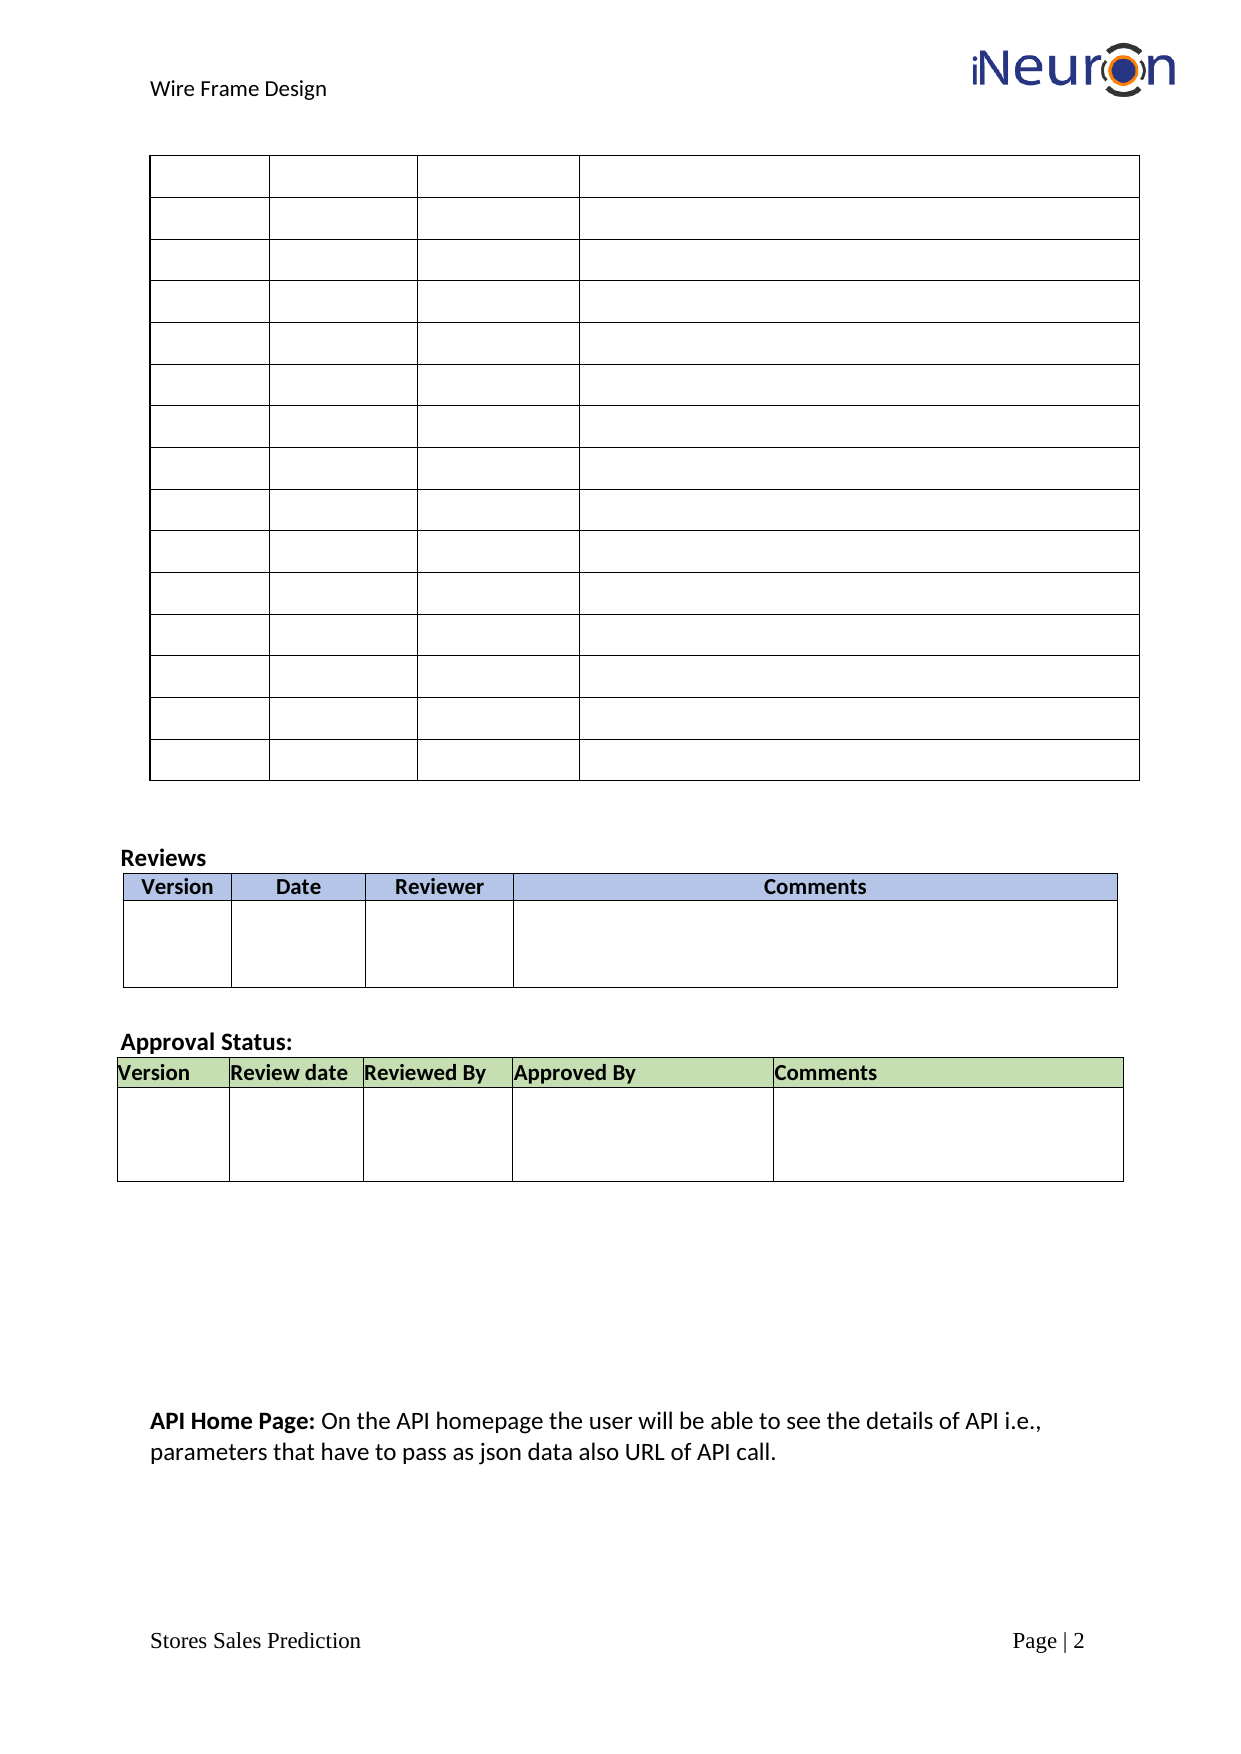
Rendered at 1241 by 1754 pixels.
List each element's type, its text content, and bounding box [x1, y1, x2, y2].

table_cell [580, 615, 1139, 655]
table_cell [418, 198, 579, 239]
table_cell [151, 281, 269, 322]
table_header Date [232, 874, 365, 900]
table_cell [418, 406, 579, 447]
table_cell [151, 448, 269, 489]
table_cell [418, 156, 579, 197]
text Reviews [120, 842, 1090, 873]
table_cell [580, 156, 1139, 197]
table_cell [270, 698, 417, 739]
picture [972, 42, 1175, 97]
table_cell [514, 901, 1117, 987]
table_cell [580, 531, 1139, 572]
table_cell [580, 656, 1139, 697]
table_cell [418, 490, 579, 530]
table_cell [151, 573, 269, 614]
table_header Comments [514, 874, 1117, 900]
table_cell [270, 281, 417, 322]
table_cell [151, 156, 269, 197]
table_cell [270, 448, 417, 489]
table_cell [580, 406, 1139, 447]
table_cell [230, 1088, 363, 1181]
table_cell [580, 490, 1139, 530]
table_cell [774, 1088, 1123, 1181]
table_header Version [124, 874, 231, 900]
table_cell [366, 901, 513, 987]
table_cell [418, 448, 579, 489]
table_cell [580, 198, 1139, 239]
table_cell [270, 323, 417, 364]
table_cell [270, 240, 417, 280]
text API Home Page: On the API homepage the user will be able to see the details of API i.e., parameters that have to pass as json data also URL of API call. [150, 1405, 1090, 1466]
table_cell [151, 198, 269, 239]
table_cell [118, 1088, 229, 1181]
table_cell [151, 406, 269, 447]
table_header Reviewer [366, 874, 513, 900]
table_cell [270, 406, 417, 447]
subtitle Approval Status: [120, 1026, 1090, 1057]
table_cell [151, 698, 269, 739]
table_cell [151, 656, 269, 697]
table_cell [418, 698, 579, 739]
table_cell [151, 740, 269, 780]
table_header Reviewed By [364, 1058, 512, 1087]
table_cell [580, 365, 1139, 405]
table_cell [418, 323, 579, 364]
table_cell [270, 156, 417, 197]
table_cell [580, 573, 1139, 614]
table_cell [418, 365, 579, 405]
table_header Comments [774, 1058, 1123, 1087]
table_cell [270, 531, 417, 572]
table_cell [580, 281, 1139, 322]
table_cell [418, 615, 579, 655]
table_cell [513, 1088, 773, 1181]
table_cell [151, 240, 269, 280]
table_cell [418, 573, 579, 614]
table_cell [151, 531, 269, 572]
table_cell [418, 281, 579, 322]
table_cell [270, 656, 417, 697]
table_cell [580, 448, 1139, 489]
table_cell [418, 531, 579, 572]
table_cell [270, 198, 417, 239]
table_header Version [118, 1058, 229, 1087]
table_cell [151, 615, 269, 655]
table_cell [580, 323, 1139, 364]
table_cell [124, 901, 231, 987]
table_cell [580, 240, 1139, 280]
table_header Review date [230, 1058, 363, 1087]
table_cell [418, 656, 579, 697]
table_cell [151, 365, 269, 405]
table_cell [151, 323, 269, 364]
table_cell [270, 740, 417, 780]
table_cell [418, 240, 579, 280]
table_cell [270, 573, 417, 614]
table_cell [580, 698, 1139, 739]
table_cell [418, 740, 579, 780]
table_cell [270, 615, 417, 655]
table_cell [364, 1088, 512, 1181]
table_cell [270, 365, 417, 405]
table_cell [232, 901, 365, 987]
table_cell [580, 740, 1139, 780]
table_cell [151, 490, 269, 530]
table_header Approved By [513, 1058, 773, 1087]
table_cell [270, 490, 417, 530]
